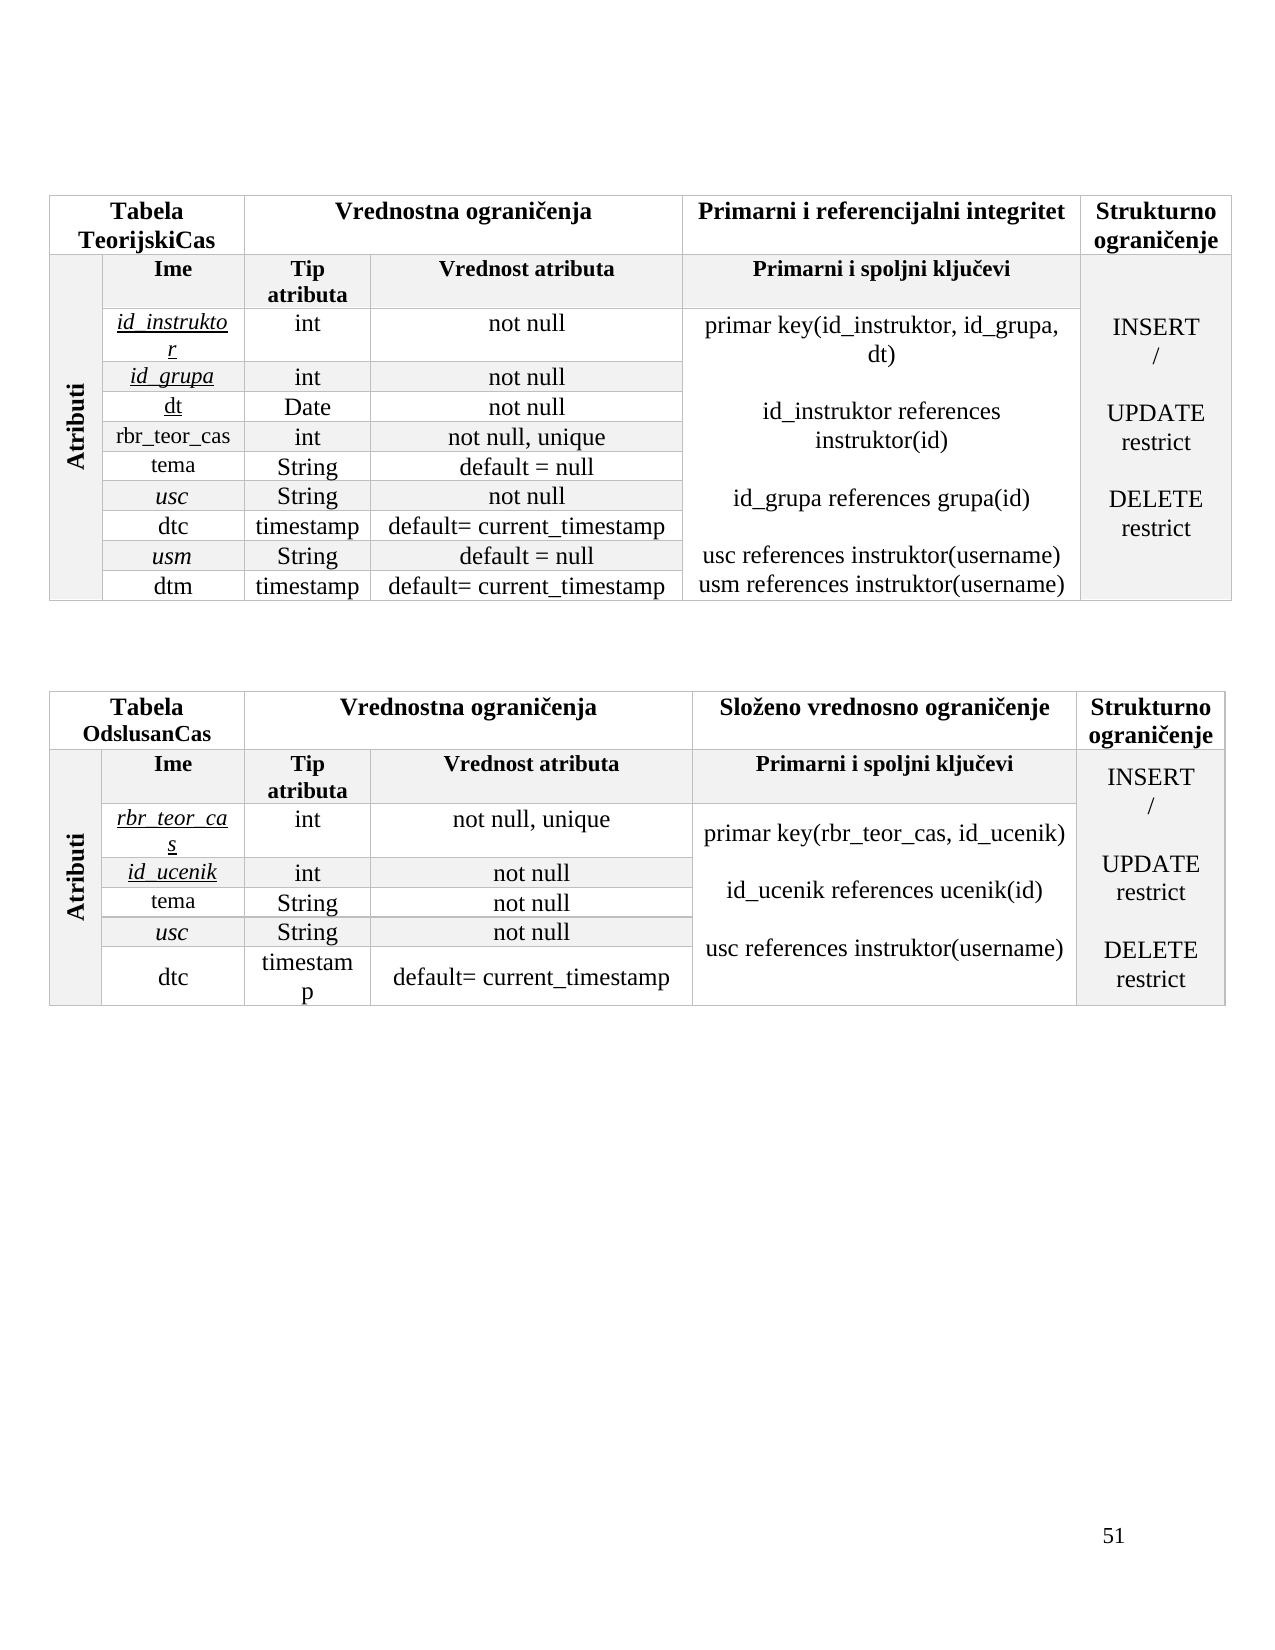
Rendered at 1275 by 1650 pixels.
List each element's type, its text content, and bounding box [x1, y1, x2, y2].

table_cell not null, unique [371, 804, 692, 857]
table_cell String [245, 541, 370, 570]
table_cell timestamp [245, 511, 370, 540]
table_cell String [245, 918, 370, 946]
table_cell usm [103, 541, 244, 570]
table_cell dtc [103, 511, 244, 540]
table_cell Vrednost atributa [371, 750, 692, 803]
table_header Strukturno ograničenje [1081, 196, 1231, 254]
table_cell tema [102, 888, 244, 916]
table_cell tema [103, 452, 244, 480]
table_cell Primarni i spoljni ključevi [693, 750, 1076, 803]
table_cell timestamp [245, 571, 370, 599]
table_cell id_grupa [103, 362, 244, 391]
table_header Vrednostna ograničenja [245, 196, 682, 254]
table_cell not null [371, 858, 692, 887]
table_cell Primarni i spoljni ključevi [683, 255, 1080, 307]
table_cell not null [371, 392, 682, 421]
table_cell timestamp [245, 947, 370, 1005]
table_cell Atributi [50, 750, 101, 1005]
table_cell not null, unique [371, 422, 682, 451]
table_cell id_ucenik [102, 858, 244, 887]
table_cell Atributi [50, 255, 102, 599]
table_cell Date [245, 392, 370, 421]
table_cell not null [371, 918, 692, 946]
table_cell dt [103, 392, 244, 421]
table_cell dtm [103, 571, 244, 599]
table_cell id_instruktor [103, 309, 244, 361]
table_cell int [245, 309, 370, 361]
table_cell Tip atributa [245, 750, 370, 803]
table_cell int [245, 422, 370, 451]
table_cell Ime [103, 255, 244, 307]
table_cell usc [103, 481, 244, 510]
table_cell primar key(id_instruktor, id_grupa, dt) id_instruktor references instruktor(id) id_grupa references grupa(id) usc references instruktor(username) usm references instruktor(username) [683, 309, 1080, 599]
table_cell Tip atributa [245, 255, 370, 307]
table_cell default= current_timestamp [371, 571, 682, 599]
table_cell default = null [371, 452, 682, 480]
table_header Tabela OdslusanCas [50, 692, 244, 749]
table_cell String [245, 888, 370, 916]
table_cell usc [102, 918, 244, 946]
table_cell int [245, 858, 370, 887]
table_cell rbr_teor_cas [103, 422, 244, 451]
table_cell dtc [102, 947, 244, 1005]
table_cell default= current_timestamp [371, 511, 682, 540]
table_cell rbr_teor_cas [102, 804, 244, 857]
table_cell not null [371, 309, 682, 361]
table_cell int [245, 362, 370, 391]
table_header Složeno vrednosno ograničenje [693, 692, 1076, 749]
table_header Vrednostna ograničenja [245, 692, 692, 749]
table_cell not null [371, 481, 682, 510]
table_cell not null [371, 362, 682, 391]
table_cell default= current_timestamp [371, 947, 692, 1005]
table_cell Vrednost atributa [371, 255, 682, 307]
table_cell INSERT / UPDATE restrict DELETE restrict [1081, 255, 1231, 599]
table_cell primar key(rbr_teor_cas, id_ucenik) id_ucenik references ucenik(id) usc references instruktor(username) [693, 804, 1076, 1005]
table_cell Ime [102, 750, 244, 803]
table_cell default = null [371, 541, 682, 570]
table_header Tabela TeorijskiCas [50, 196, 244, 254]
table_cell String [245, 481, 370, 510]
table_cell not null [371, 888, 692, 916]
table_cell INSERT / UPDATE restrict DELETE restrict [1077, 750, 1224, 1005]
table_header Strukturno ograničenje [1077, 692, 1224, 749]
table_cell int [245, 804, 370, 857]
table_cell String [245, 452, 370, 480]
table_header Primarni i referencijalni integritet [683, 196, 1080, 254]
